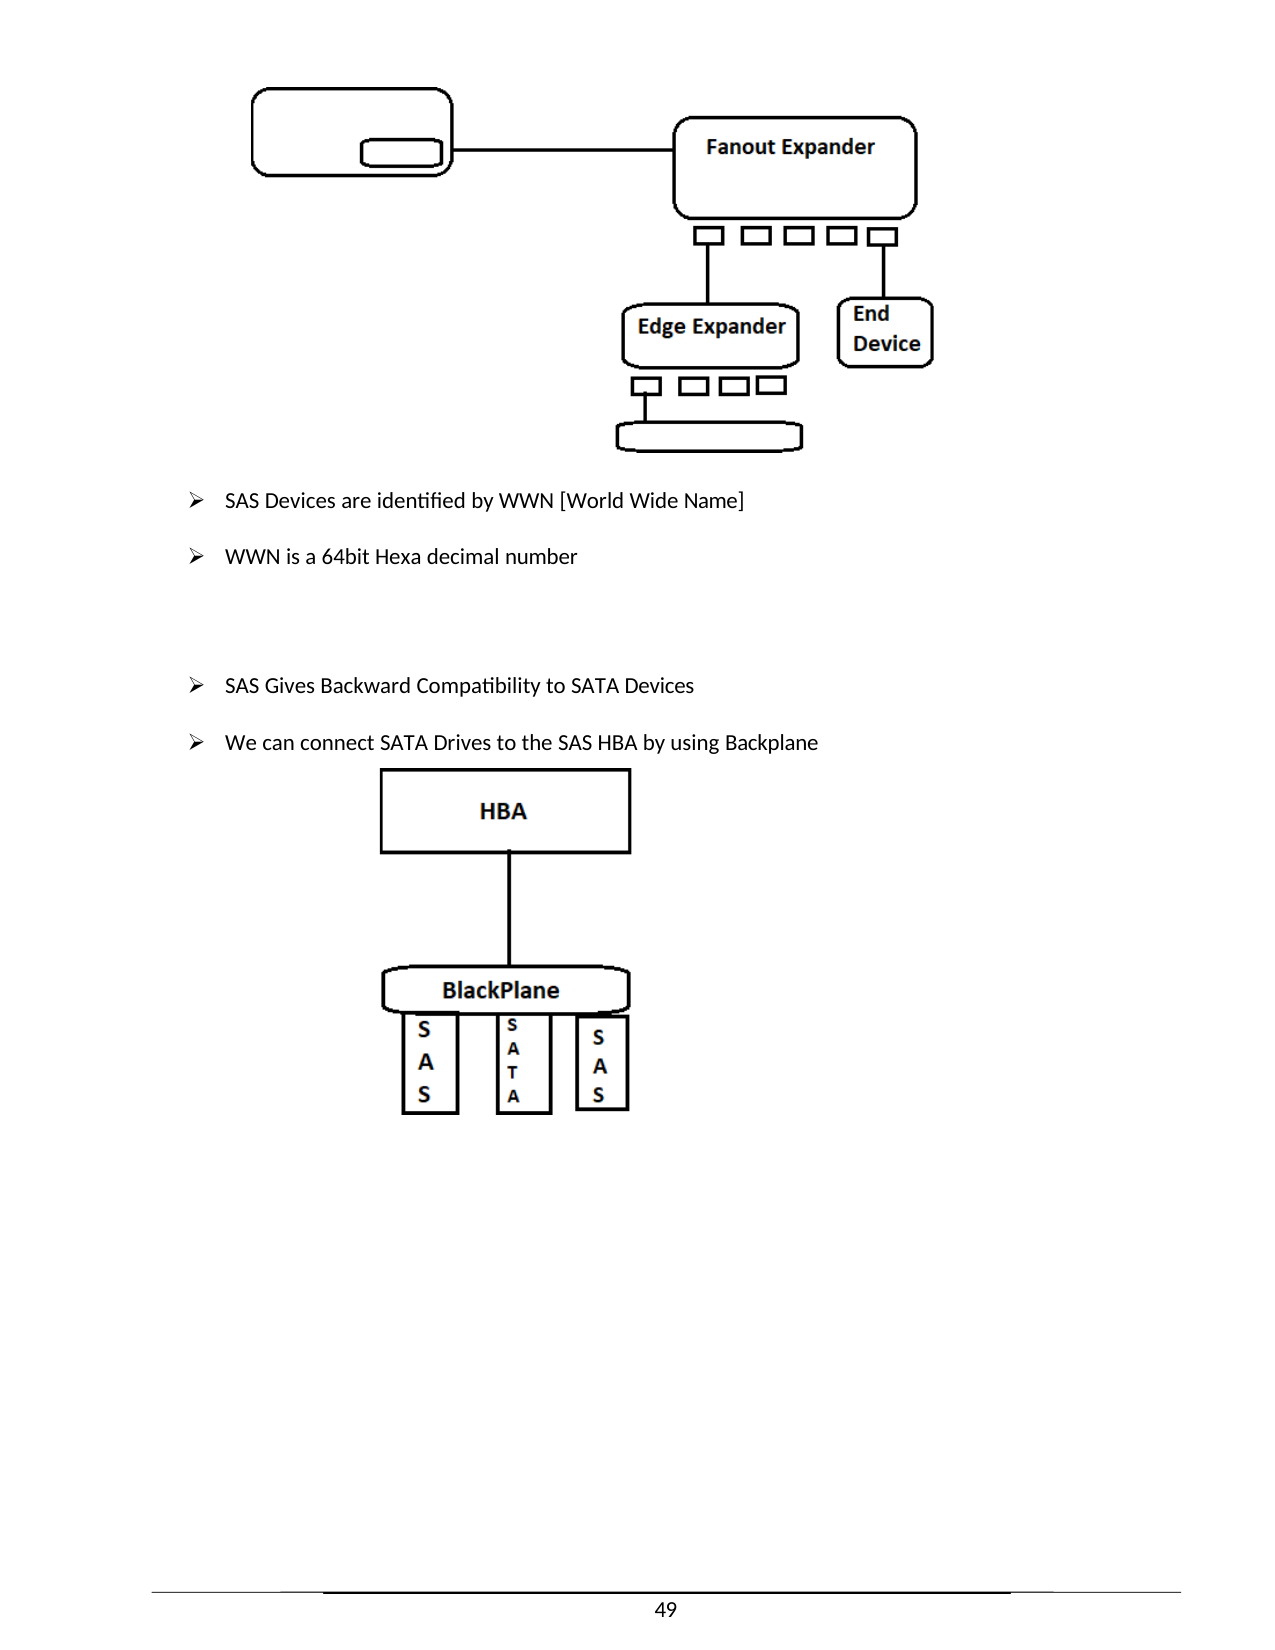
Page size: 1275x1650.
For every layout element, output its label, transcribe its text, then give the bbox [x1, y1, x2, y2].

list SAS Devices are identified by WWN [World Wide Name] [187, 486, 1262, 514]
list WWN is a 64bit Hexa decimal number [187, 542, 1262, 570]
picture [151, 1586, 1182, 1594]
picture [379, 768, 632, 1115]
list We can connect SATA Drives to the SAS HBA by using Backplane [187, 728, 1262, 756]
picture [251, 87, 934, 453]
list SAS Gives Backward Compatibility to SATA Devices [187, 672, 1262, 700]
